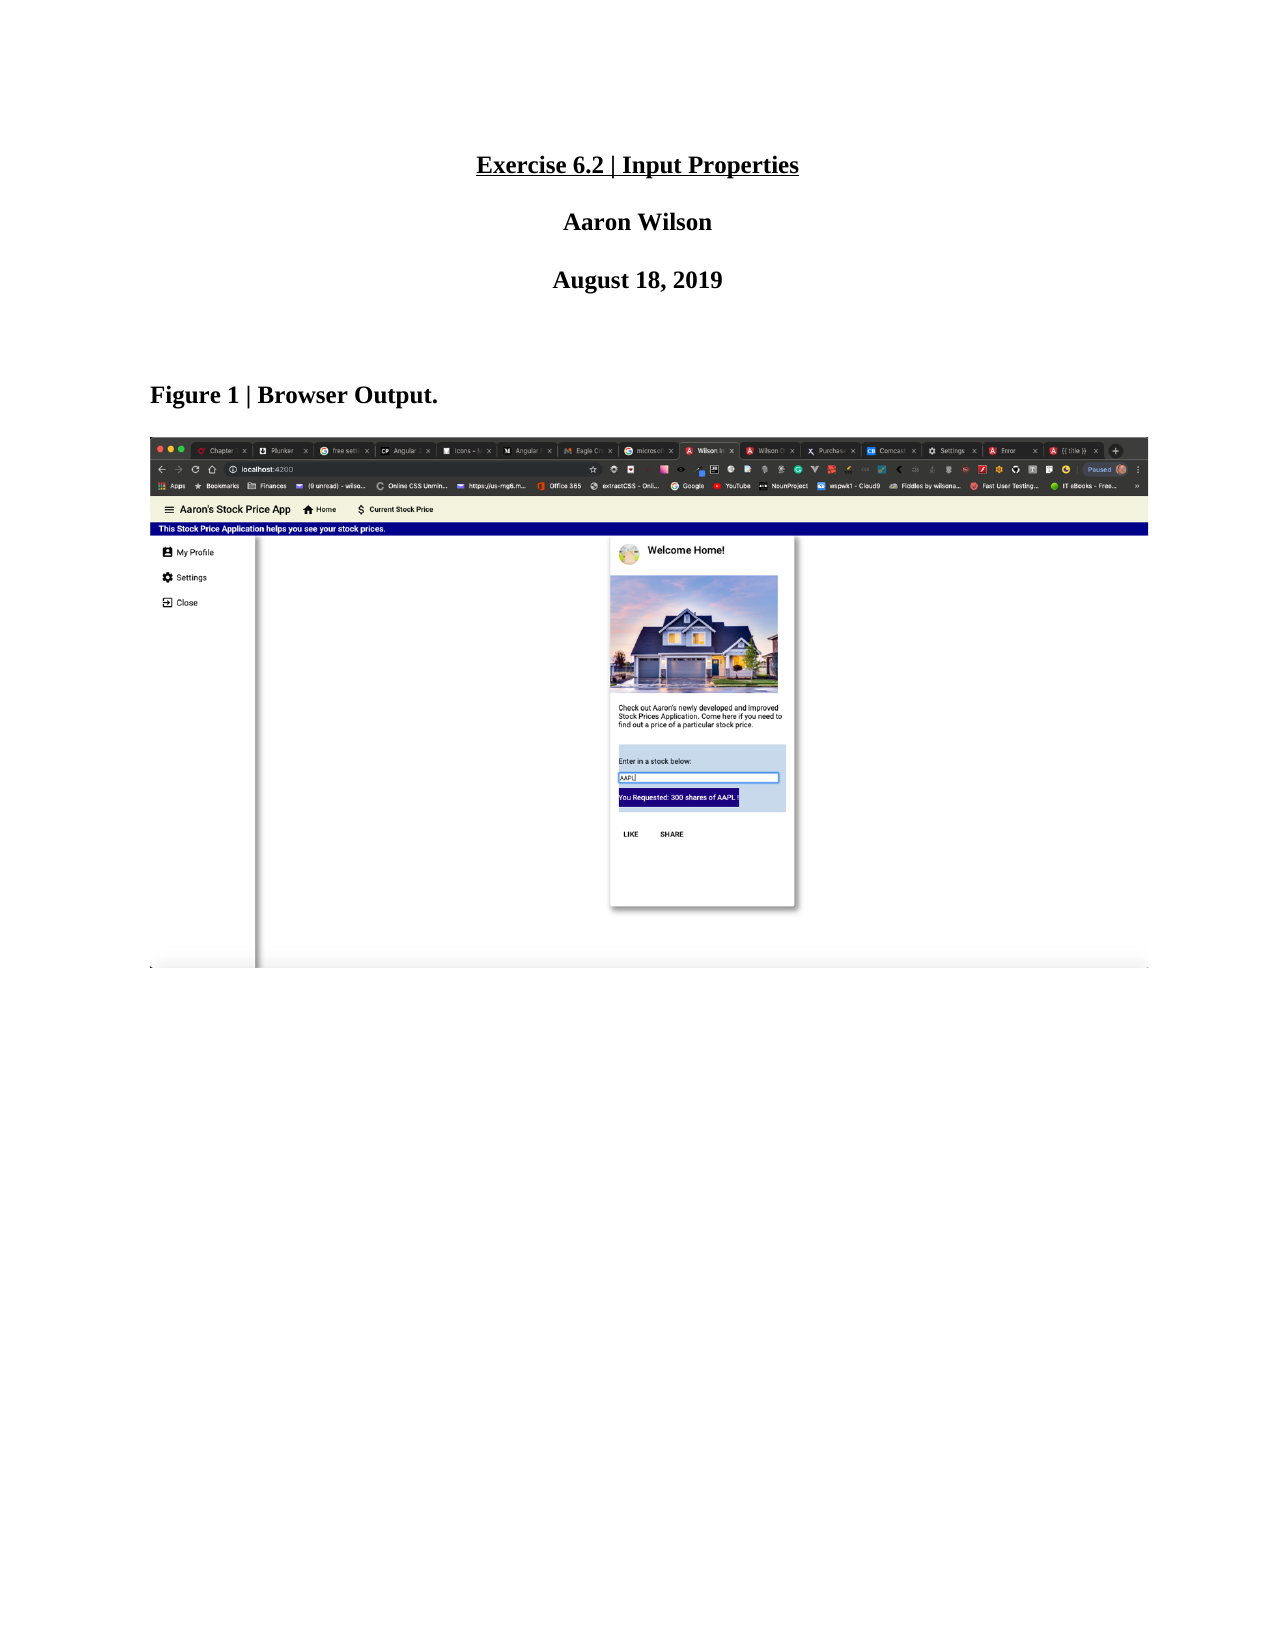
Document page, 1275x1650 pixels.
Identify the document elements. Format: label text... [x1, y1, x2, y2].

text August 18, 2019 [150, 265, 1125, 294]
picture [150, 437, 1149, 968]
text Exercise 6.2 | Input Properties [150, 150, 1125, 179]
text Figure 1 | Browser Output. [150, 380, 1125, 409]
text Aaron Wilson [150, 207, 1125, 236]
